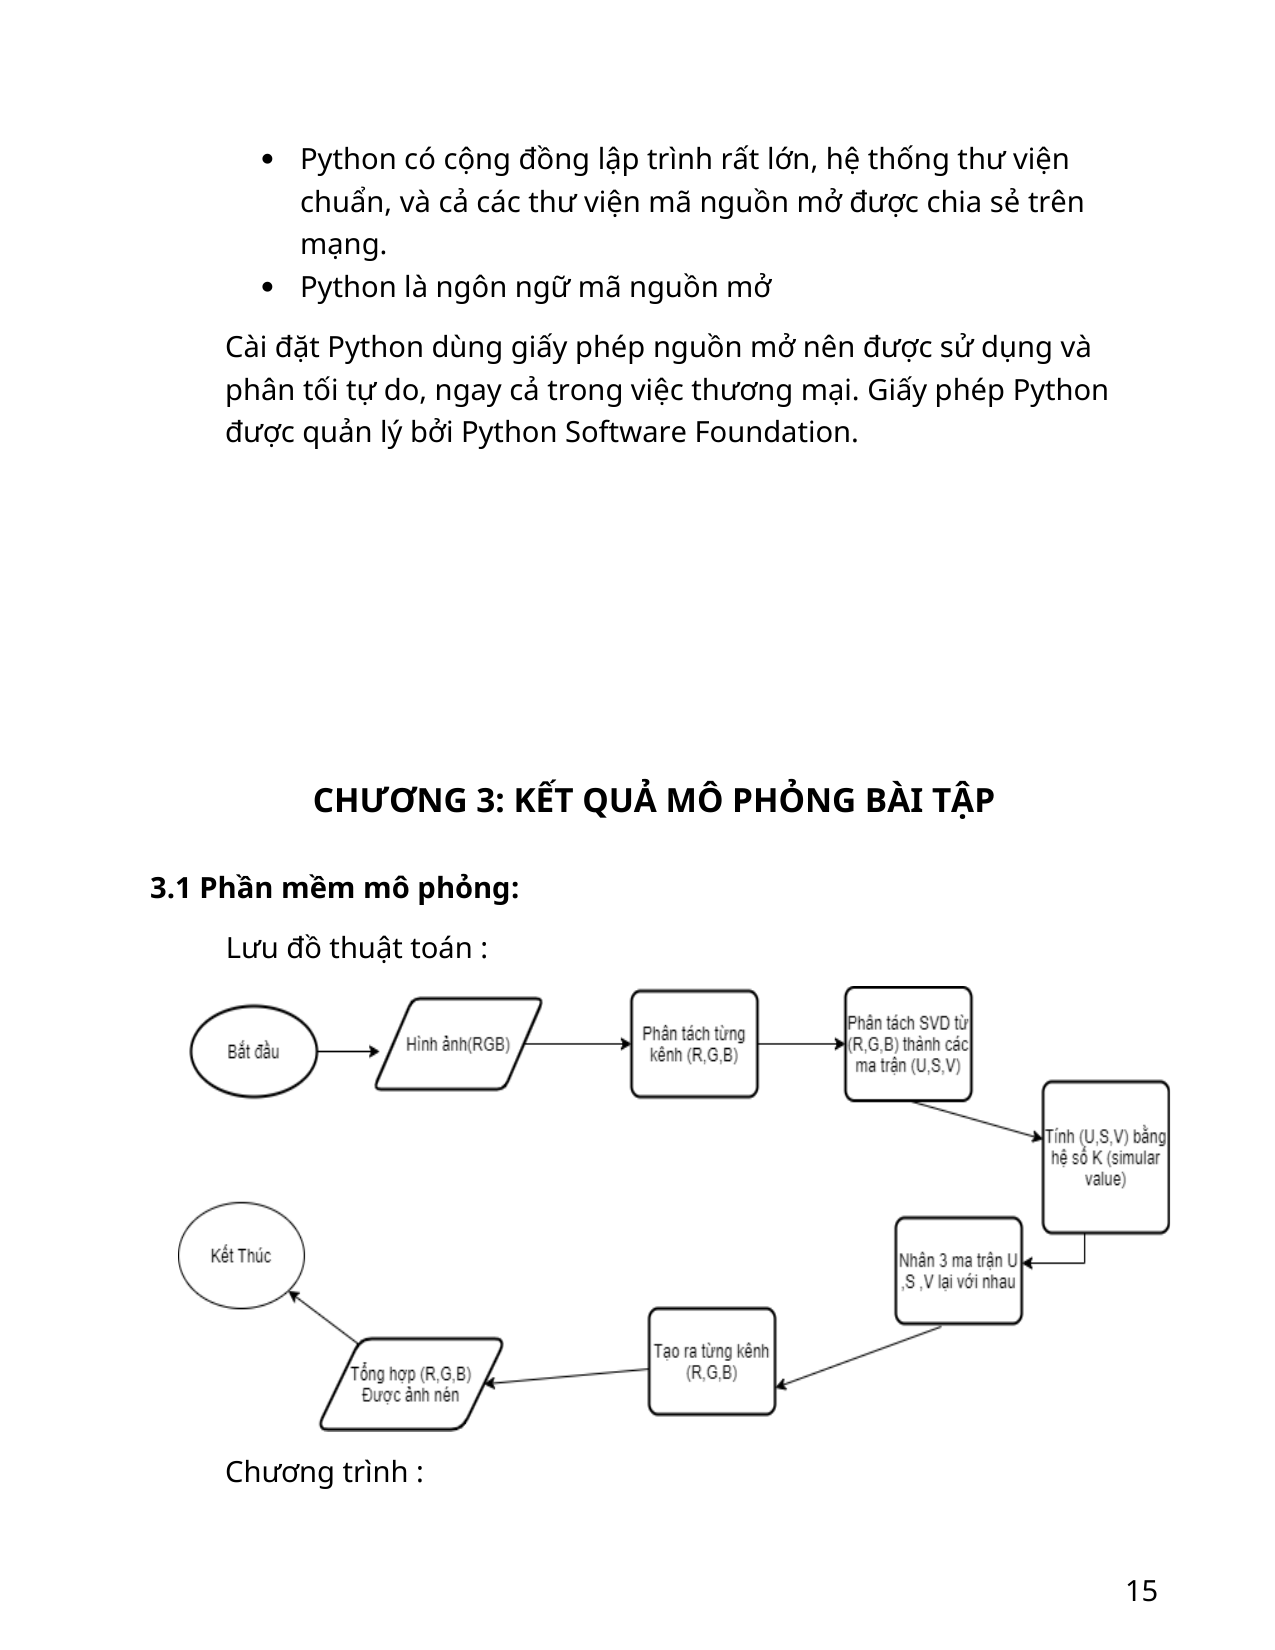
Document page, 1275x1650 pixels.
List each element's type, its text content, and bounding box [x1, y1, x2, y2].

list Python là ngôn ngữ mã nguồn mở [262, 266, 1158, 306]
picture [178, 986, 1171, 1432]
subtitle 3.1 Phần mềm mô phỏng: [150, 868, 1158, 907]
list Python có cộng đồng lập trình rất lớn, hệ thống thư viện chuẩn, và cả các thư viện mã nguồn mở được chia sẻ trên mạng. [262, 138, 1158, 263]
text Chương trình : [150, 1452, 1158, 1491]
subtitle CHƯƠNG 3: KẾT QUẢ MÔ PHỎNG BÀI TẬP [150, 777, 1158, 822]
text Cài đặt Python dùng giấy phép nguồn mở nên được sử dụng và phân tối tự do, ngay cả trong việc thương mại. Giấy phép Python được quản lý bởi Python Software Foundation. [225, 326, 1158, 451]
text Lưu đồ thuật toán : [150, 927, 1158, 967]
